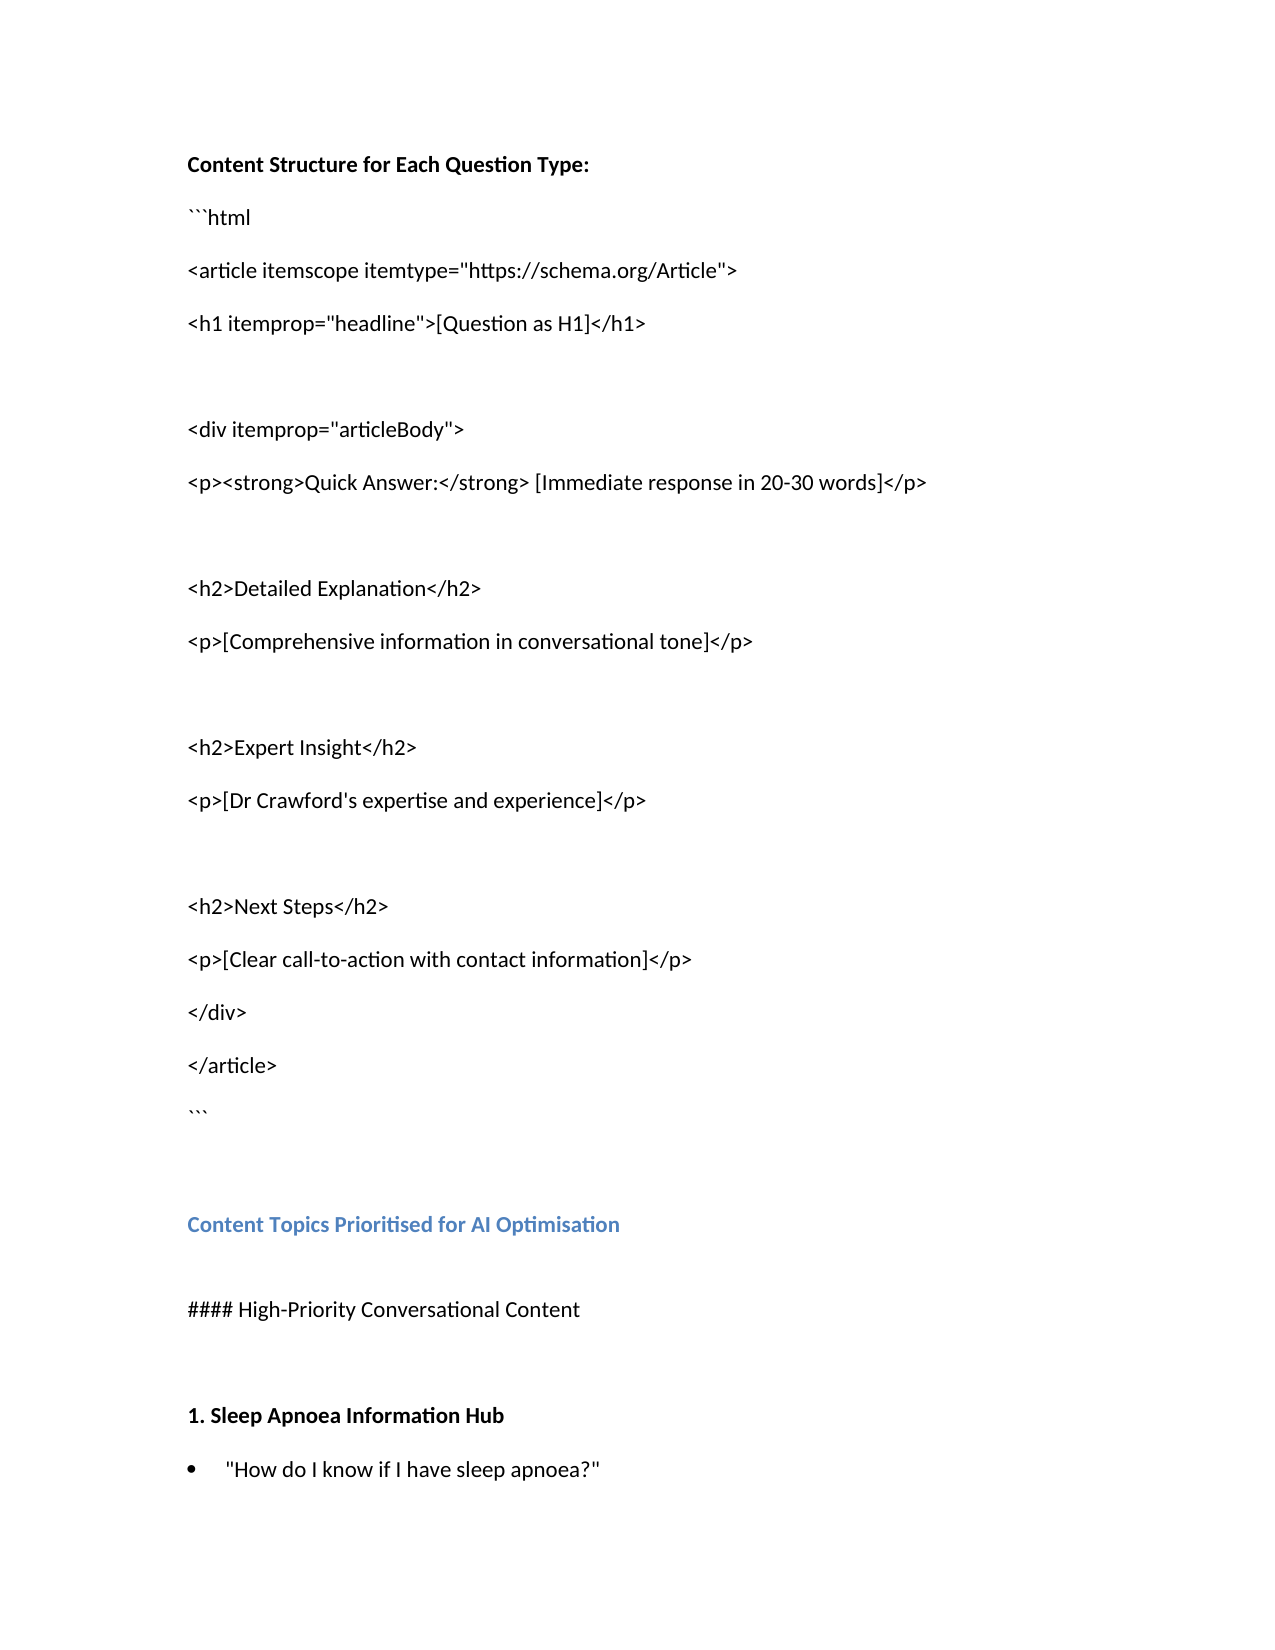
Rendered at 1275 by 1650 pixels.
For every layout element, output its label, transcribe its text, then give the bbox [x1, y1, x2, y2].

text <div itemprop="articleBody"> [187, 415, 1087, 443]
text </div> [187, 998, 1087, 1026]
text <p><strong>Quick Answer:</strong> [Immediate response in 20-30 words]</p> [187, 468, 1087, 496]
text Content Structure for Each Question Type: [187, 150, 1087, 178]
text <h2>Detailed Explanation</h2> [187, 574, 1087, 602]
text <h1 itemprop="headline">[Question as H1]</h1> [187, 309, 1087, 337]
text ```html [187, 203, 1087, 231]
text </article> [187, 1051, 1087, 1079]
text 1. Sleep Apnoea Information Hub [187, 1402, 1087, 1430]
text <h2>Expert Insight</h2> [187, 733, 1087, 761]
text ``` [187, 1104, 1087, 1132]
text <article itemscope itemtype="https://schema.org/Article"> [187, 256, 1087, 284]
text <h2>Next Steps</h2> [187, 892, 1087, 920]
text #### High-Priority Conversational Content [187, 1296, 1087, 1324]
subtitle Content Topics Prioritised for AI Optimisation [187, 1210, 1087, 1238]
text <p>[Clear call-to-action with contact information]</p> [187, 945, 1087, 973]
text <p>[Dr Crawford's expertise and experience]</p> [187, 786, 1087, 814]
text <p>[Comprehensive information in conversational tone]</p> [187, 627, 1087, 655]
list "How do I know if I have sleep apnoea?" [187, 1455, 1087, 1483]
